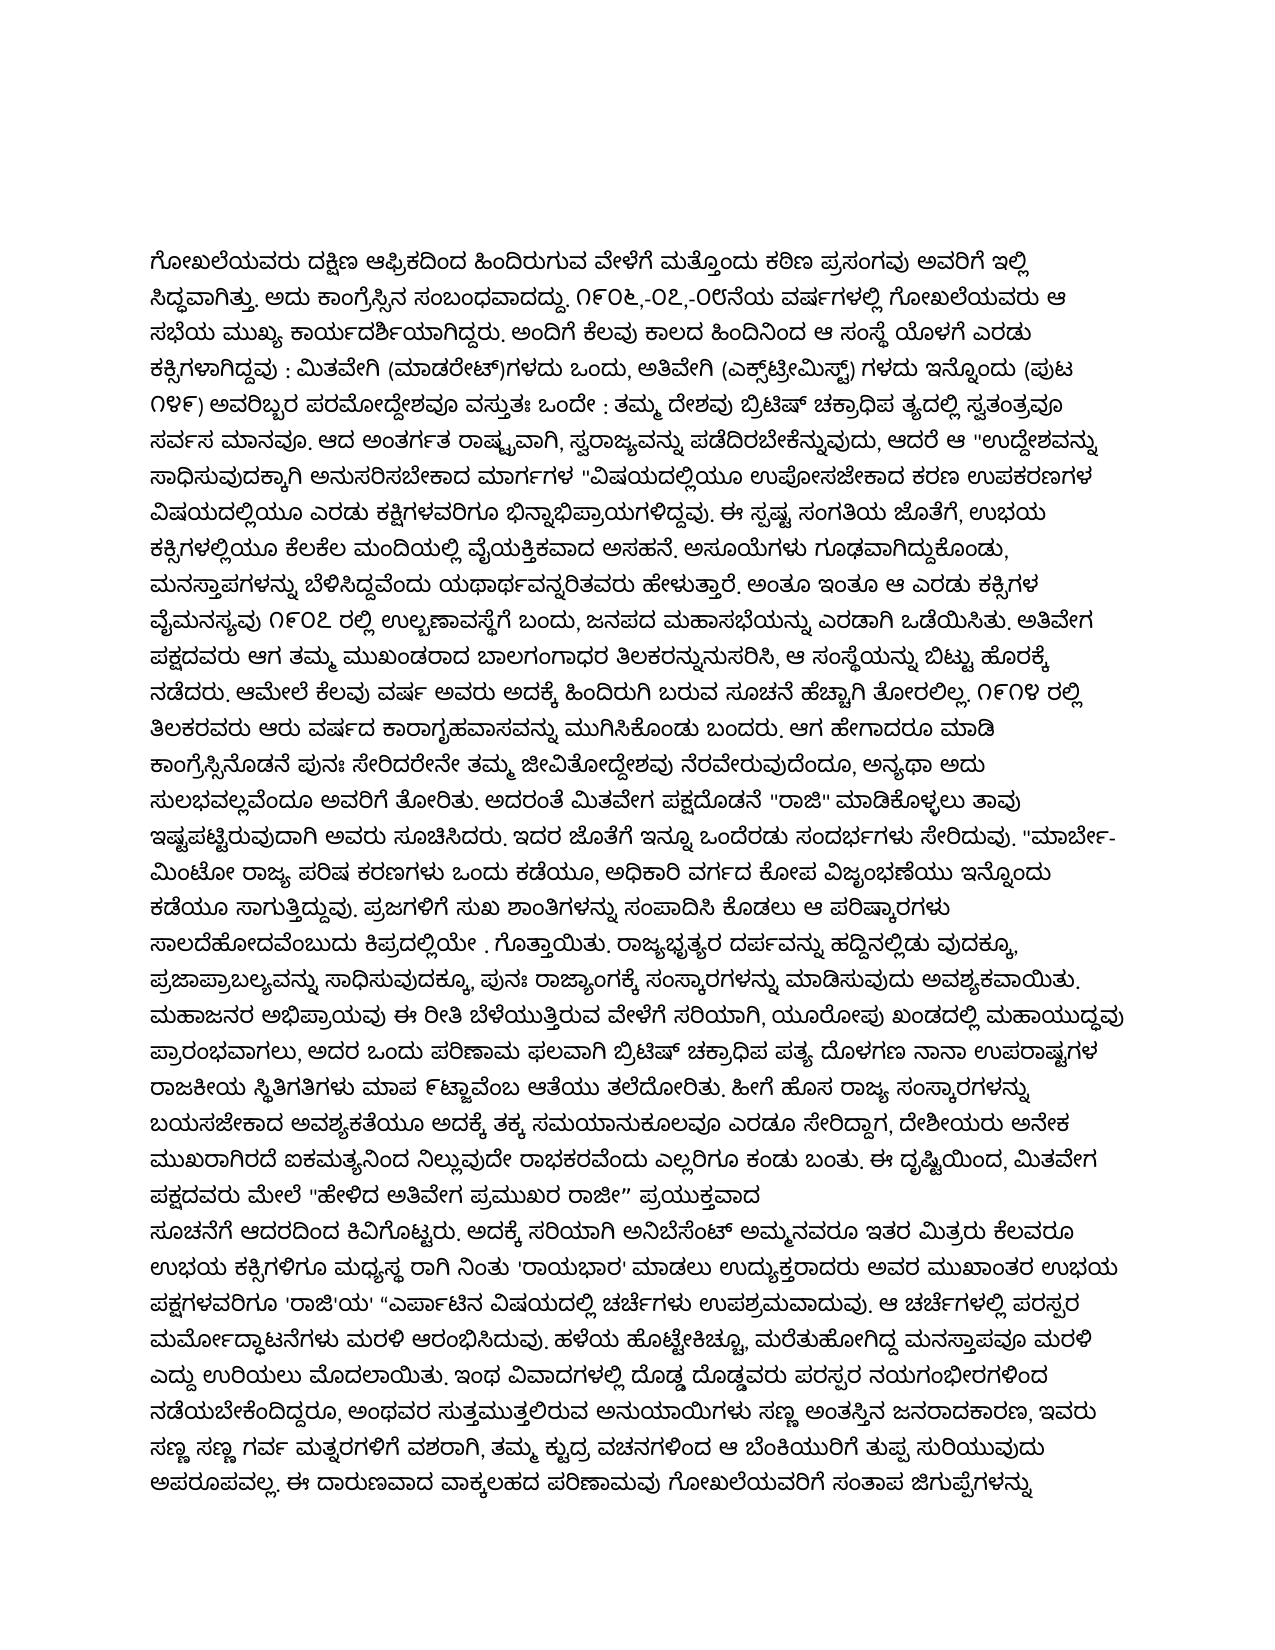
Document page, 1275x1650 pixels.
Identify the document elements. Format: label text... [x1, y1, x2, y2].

text ಸರ್ವಸ ಮಾನವೂ. ಆದ ಅಂತರ್ಗತ ರಾಷ್ಟ್ರವಾಗಿ, ಸ್ವರಾಜ್ಯವನ್ನು ಪಡೆದಿರಬೇಕೆನ್ನುವುದು, ಆದರೆ ಆ "ಉದ್ದೇಶವನ್ನು ಸಾಧಿಸುವುದಕ್ಕಾಗಿ ಅನುಸರಿಸಬೇಕಾದ ಮಾರ್ಗಗಳ "ವಿಷಯದಲ್ಲಿಯೂ ಉಪೋಸಜೇಕಾದ ಕರಣ ಉಪಕರಣಗಳ ವಿಷಯದಲ್ಲಿಯೂ ಎರಡು ಕಕ್ಷಿಗಳವರಿಗೂ ಭಿನ್ನಾಭಿಪ್ರಾಯಗಳಿದ್ದವು. ಈ ಸ್ಪಷ್ಟ ಸಂಗತಿಯ ಜೊತೆಗೆ, ಉಭಯ ಕಕ್ಸಿಗಳಲ್ಲಿಯೂ ಕೆಲಕೆಲ ಮಂದಿಯಲ್ಲಿ ವೈಯಕ್ತಿಕವಾದ ಅಸಹನೆ. ಅಸೂಯೆಗಳು ಗೂಢವಾಗಿದ್ದುಕೊಂಡು, ಮನಸ್ತಾಪಗಳನ್ನು ಬೆಳಿಸಿದ್ದವೆಂದು ಯಥಾರ್ಥವನ್ನರಿತವರು ಹೇಳುತ್ತಾರೆ. ಅಂತೂ ಇಂತೂ ಆ ಎರಡು ಕಕ್ಸಿಗಳ ವೈಮನಸ್ಯವು ೧೯೦೭ ರಲ್ಲಿ ಉಲ್ಬಣಾವಸ್ಥೆಗೆ ಬಂದು, ಜನಪದ ಮಹಾಸಭೆಯನ್ನು ಎರಡಾಗಿ ಒಡೆಯಿಸಿತು. ಅತಿವೇಗ ಪಕ್ಷದವರು ಆಗ ತಮ್ಮ ಮುಖಂಡರಾದ ಬಾಲಗಂಗಾಧರ ತಿಲಕರನ್ನುನುಸರಿಸಿ, ಆ ಸಂಸ್ಥೆಯನ್ನು ಬಿಟ್ಟು ಹೊರಕ್ಕೆ ನಡೆದರು. ಆಮೇಲೆ ಕೆಲವು ವರ್ಷ ಅವರು ಅದಕ್ಕೆ ಹಿಂದಿರುಗಿ ಬರುವ ಸೂಚನೆ ಹೆಚ್ಚಾಗಿ ತೋರಲಿಲ್ಲ. ೧೯೧೪ ರಲ್ಲಿ ತಿಲಕರವರು ಆರು ವರ್ಷದ ಕಾರಾಗೃಹವಾಸವನ್ನು ಮುಗಿಸಿಕೊಂಡು ಬಂದರು. ಆಗ ಹೇಗಾದರೂ ಮಾಡಿ ಕಾಂಗ್ರೆಸ್ಸಿನೊಡನೆ ಪುನಃ ಸೇರಿದರೇನೇ ತಮ್ಮ ಜೀವಿತೋದ್ದೇಶವು ನೆರವೇರುವುದೆಂದೂ, ಅನ್ಯಥಾ ಅದು ಸುಲಭವಲ್ಲವೆಂದೂ ಅವರಿಗೆ ತೋರಿತು. ಅದರಂತೆ ಮಿತವೇಗ ಪಕ್ಷದೊಡನೆ "ರಾಜಿ" ಮಾಡಿಕೊಳ್ಳಲು ತಾವು ಇಷ್ಟಪಟ್ಟಿರುವುದಾಗಿ ಅವರು ಸೂಚಿಸಿದರು. ಇದರ ಜೊತೆಗೆ ಇನ್ನೂ ಒಂದೆರಡು ಸಂದರ್ಭಗಳು ಸೇರಿದುವು. "ಮಾರ್ಬೇ- ಮಿಂಟೋ ರಾಜ್ಯ ಪರಿಷ ಕರಣಗಳು ಒಂದು ಕಡೆಯೂ, ಅಧಿಕಾರಿ ವರ್ಗದ ಕೋಪ ವಿಜೃಂಭಣೆಯು ಇನ್ನೊಂದು ಕಡೆಯೂ ಸಾಗುತ್ತಿದ್ದುವು. ಪ್ರಜಗಳಿಗೆ ಸುಖ ಶಾಂತಿಗಳನ್ನು ಸಂಪಾದಿಸಿ ಕೊಡಲು ಆ ಪರಿಷ್ಕಾರಗಳು ಸಾಲದೆಹೋದವೆಂಬುದು ಕಿಪ್ರದಲ್ಲಿಯೇ . ಗೊತ್ತಾಯಿತು. ರಾಜ್ಯಭೃತ್ಯರ ದರ್ಪವನ್ನು ಹದ್ದಿನಲ್ಲಿಡು ವುದಕ್ಕೂ, ಪ್ರಜಾಪ್ರಾಬಲ್ಯವನ್ನು ಸಾಧಿಸುವುದಕ್ಕೂ, ಪುನಃ ರಾಜ್ಯಾಂಗಕ್ಕೆ ಸಂಸ್ಕಾರಗಳನ್ನು ಮಾಡಿಸುವುದು ಅವಶ್ಯಕವಾಯಿತು. ಮಹಾಜನರ ಅಭಿಪ್ರಾಯವು ಈ ರೀತಿ ಬೆಳೆಯುತ್ತಿರುವ ವೇಳೆಗೆ ಸರಿಯಾಗಿ, ಯೂರೋಪು ಖಂಡದಲ್ಲಿ ಮಹಾಯುದ್ಧವು ಪ್ರಾರಂಭವಾಗಲು, ಅದರ ಒಂದು ಪರಿಣಾಮ ಫಲವಾಗಿ ಬ್ರಿಟಿಷ್‌ ಚಕ್ರಾಧಿಪ ಪತ್ಯ ದೊಳಗಣ ನಾನಾ ಉಪರಾಷ್ಟಗಳ ರಾಜಕೀಯ ಸ್ಥಿತಿಗತಿಗಳು ಮಾಪ ೯ಟ್ಜಾವೆಂಬ ಆತೆಯು ತಲೆದೋರಿತು. ಹೀಗೆ ಹೊಸ ರಾಜ್ಯ ಸಂಸ್ಕಾರಗಳನ್ನು ಬಯಸಜೇಕಾದ ಅವಶ್ಯಕತೆಯೂ ಅದಕ್ಕೆ ತಕ್ಕ ಸಮಯಾನುಕೂಲವೂ ಎರಡೂ ಸೇರಿದ್ದಾಗ, ದೇಶೀಯರು ಅನೇಕ ಮುಖರಾಗಿರದೆ ಐಕಮತ್ಯನಿಂದ ನಿಲ್ಲುವುದೇ ರಾಭಕರವೆಂದು ಎಲ್ಲರಿಗೂ ಕಂಡು ಬಂತು. ಈ ದೃಷ್ಟಿಯಿಂದ, ಮಿತವೇಗ ಪಕ್ಷದವರು ಮೇಲೆ "ಹೇಳಿದ ಅತಿವೇಗ ಪ್ರಮುಖರ ರಾಜೀ” ಪ್ರಯುಕ್ತವಾದ [150, 426, 1125, 1212]
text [150, 1217, 1125, 1500]
text ಗೋಖಲೆಯವರು ದಕ್ಷಿಣ ಆಫ್ರಿಕದಿಂದ ಹಿಂದಿರುಗುವ ವೇಳೆಗೆ ಮತ್ತೊಂದು ಕಠಿಣ ಪ್ರಸಂಗವು ಅವರಿಗೆ ಇಲ್ಲಿ ಸಿದ್ಧವಾಗಿತ್ತು. ಅದು ಕಾಂಗ್ರೆಸ್ಸಿನ ಸಂಬಂಧವಾದದ್ದು. ೧೯೦೬,-೦೭,-೦೮ನೆಯ ವರ್ಷಗಳಲ್ಲಿ ಗೋಖಲೆಯವರು ಆ ಸಭೆಯ ಮುಖ್ಯ ಕಾರ್ಯದರ್ಶಿಯಾಗಿದ್ದರು. ಅಂದಿಗೆ ಕೆಲವು ಕಾಲದ ಹಿಂದಿನಿಂದ ಆ ಸಂಸ್ಥೆ ಯೊಳಗೆ ಎರಡು ಕಕ್ಸಿಗಳಾಗಿದ್ದವು : ಮಿತವೇಗಿ (ಮಾಡರೇಟ್‌)ಗಳದು ಒಂದು, ಅತಿವೇಗಿ (ಎಕ್ಸ್‌ಟ್ರೀಮಿಸ್ಟ್‌) ಗಳದು ಇನ್ನೊಂದು (ಪುಟ ೧೪೯) ಅವರಿಬ್ಬರ ಪರಮೋದ್ದೇಶವೂ ವಸ್ತುತಃ ಒಂದೇ : ತಮ್ಮ ದೇಶವು ಬ್ರಿಟಿಷ್‌ ಚಕ್ರಾಧಿಪ ತ್ಯದಲ್ಲಿ ಸ್ವತಂತ್ರವೂ [150, 247, 1125, 422]
